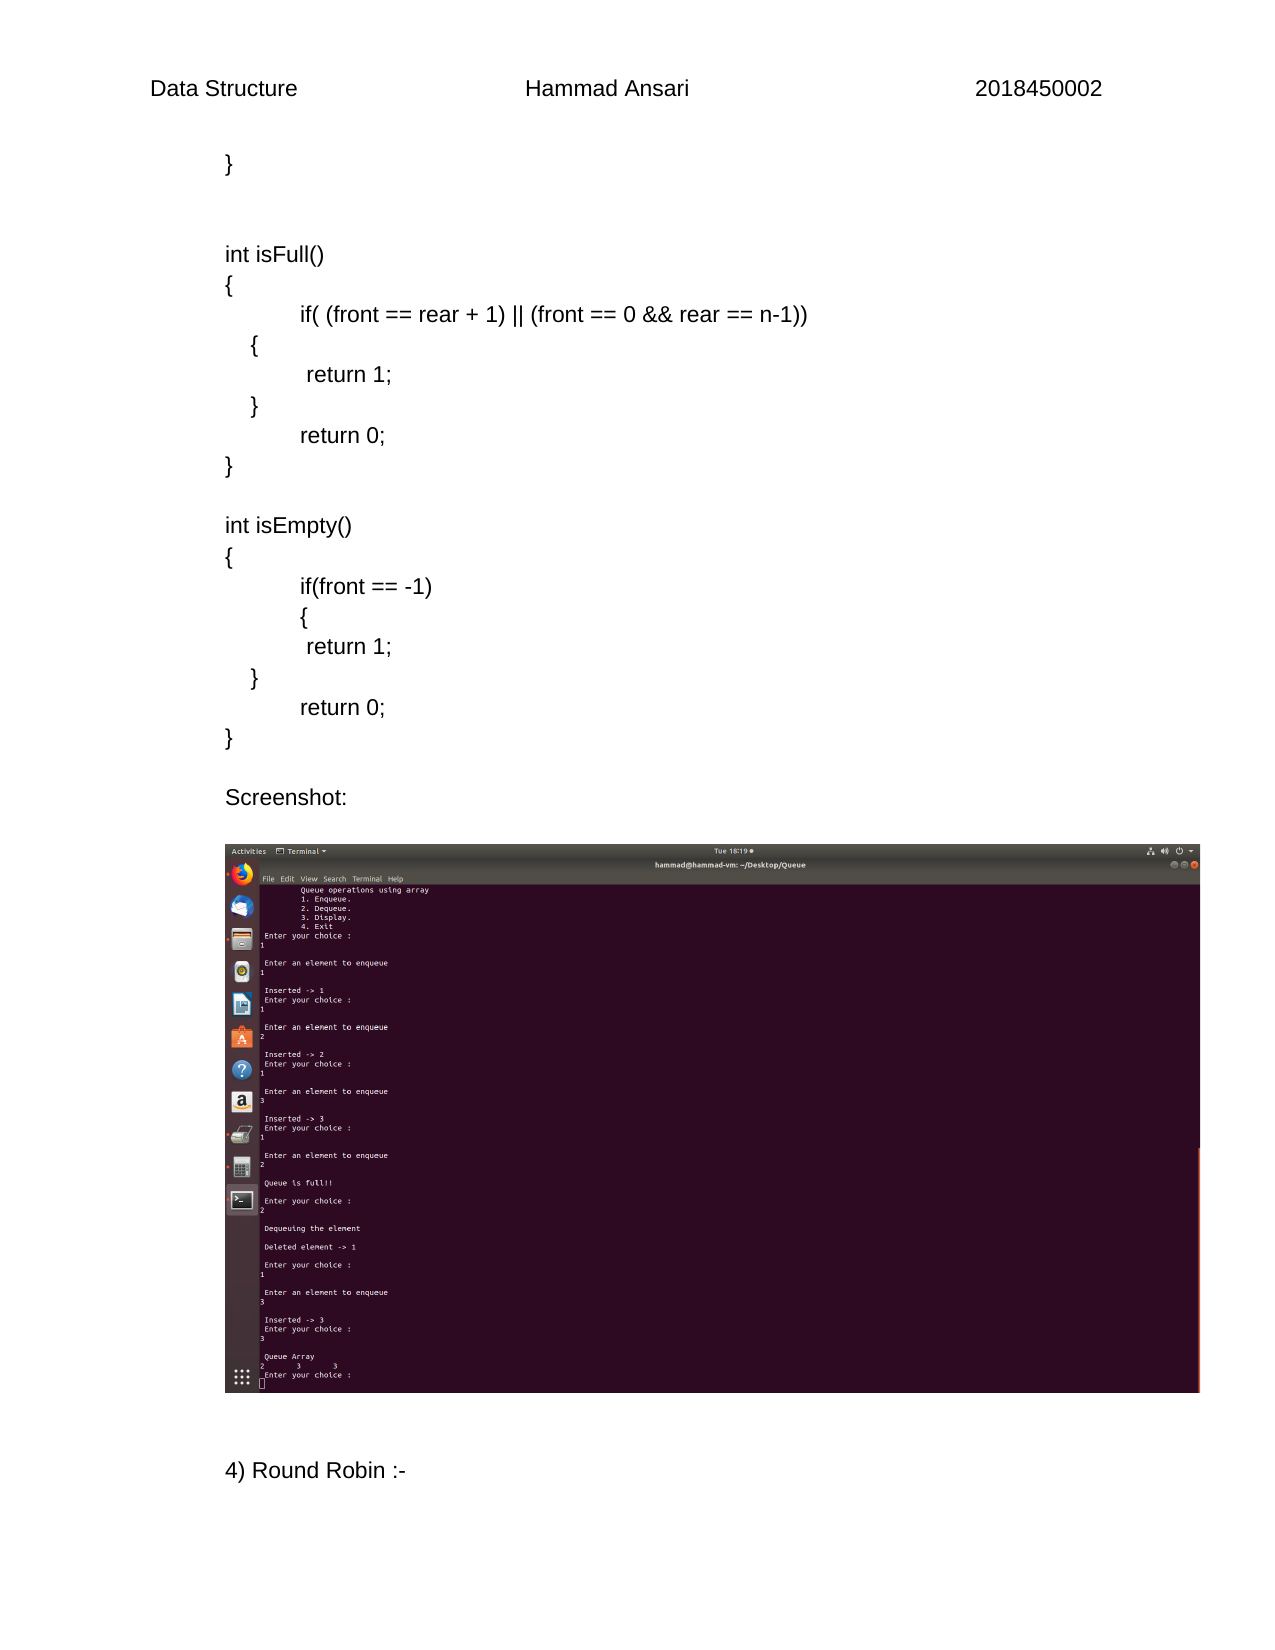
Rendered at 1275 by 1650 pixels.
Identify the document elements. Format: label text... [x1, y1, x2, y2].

text } [225, 452, 1125, 478]
text if(front == -1) [225, 573, 1125, 599]
text 4) Round Robin :- [225, 1457, 1125, 1483]
text return 1; [225, 633, 1125, 660]
text } [225, 663, 1125, 690]
text if( (front == rear + 1) || (front == 0 && rear == n-1)) [225, 301, 1125, 327]
text int isFull() [225, 241, 1125, 267]
text return 0; [225, 694, 1125, 720]
text Screenshot: [225, 784, 1125, 811]
text { [225, 271, 1125, 297]
text return 0; [225, 422, 1125, 448]
text return 1; [225, 361, 1125, 388]
text { [225, 331, 1125, 358]
text } [225, 392, 1125, 418]
text int isEmpty() [225, 512, 1125, 539]
picture [225, 844, 1200, 1393]
text } [225, 150, 1125, 176]
text { [225, 603, 1125, 629]
text { [225, 543, 1125, 569]
text } [225, 724, 1125, 750]
